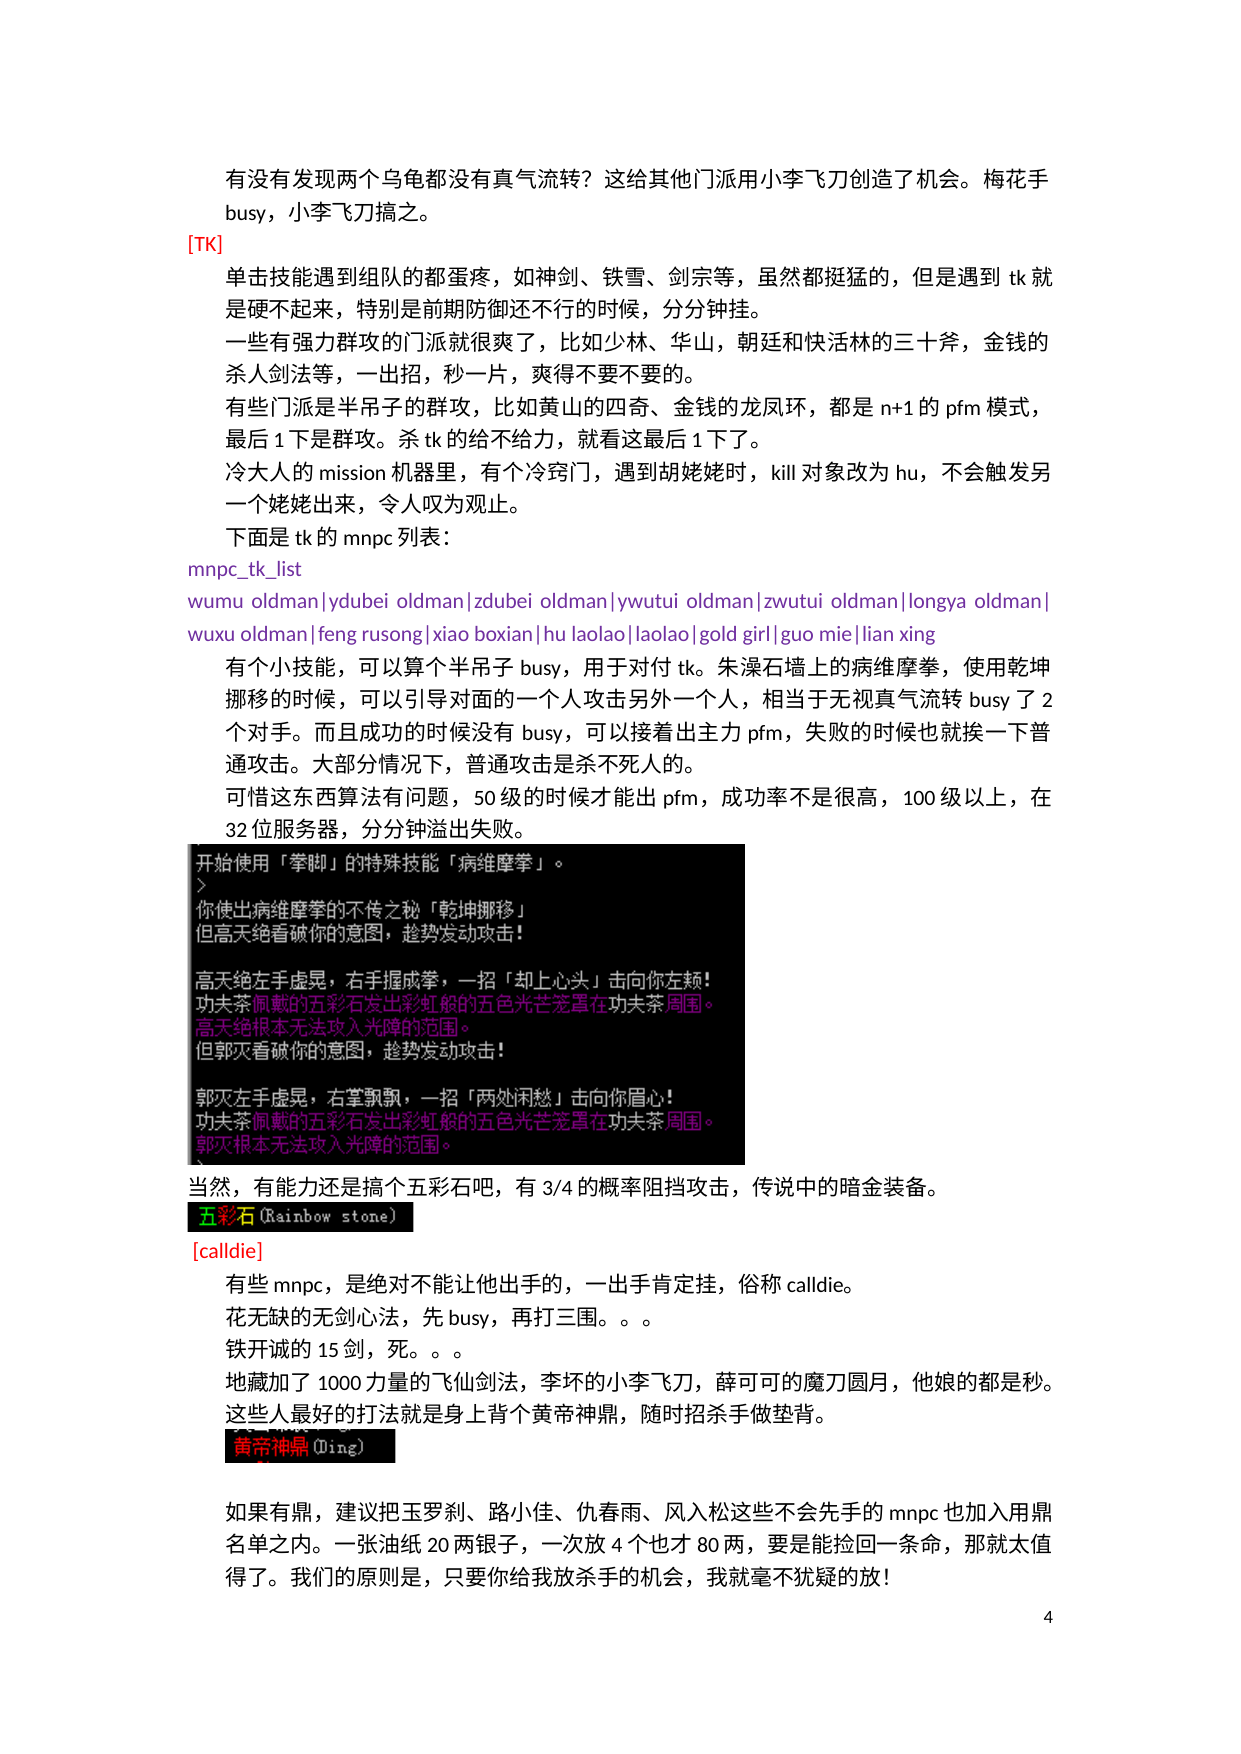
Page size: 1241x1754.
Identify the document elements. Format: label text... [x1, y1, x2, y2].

list 这些人最好的打法就是身上背个黄帝神鼎，随时招杀手做垫背。 [225, 1397, 1053, 1429]
list 铁开诚的15剑，死。。。 [225, 1332, 1053, 1364]
list 冷大人的mission机器里，有个冷窍门，遇到胡姥姥时，kill 对象改为hu，不会触发另一个姥姥出来，令人叹为观止。 [225, 454, 1053, 519]
list 有个小技能，可以算个半吊子busy，用于对付tk。朱澡石墙上的病维摩拳，使用乾坤挪移的时候，可以引导对面的一个人攻击另外一个人，相当于无视真气流转busy了2个对手。而且成功的时候没有busy，可以接着出主力pfm，失败的时候也就挨一下普通攻击。大部分情况下，普通攻击是杀不死人的。 [225, 649, 1053, 779]
list 单击技能遇到组队的都蛋疼，如神剑、铁雪、剑宗等，虽然都挺猛的，但是遇到tk就是硬不起来，特别是前期防御还不行的时候，分分钟挂。 [225, 259, 1053, 324]
text [calldie] [187, 1234, 1053, 1267]
text 当然，有能力还是搞个五彩石吧，有3/4的概率阻挡攻击，传说中的暗金装备。 [187, 1169, 1053, 1202]
list 有没有发现两个乌龟都没有真气流转？这给其他门派用小李飞刀创造了机会。梅花手busy，小李飞刀搞之。 [225, 162, 1053, 227]
picture [187, 844, 745, 1165]
list 可惜这东西算法有问题，50级的时候才能出pfm，成功率不是很高，100级以上，在32位服务器，分分钟溢出失败。 [225, 779, 1053, 844]
list 一些有强力群攻的门派就很爽了，比如少林、华山，朝廷和快活林的三十斧，金钱的杀人剑法等，一出招，秒一片，爽得不要不要的。 [225, 324, 1053, 389]
list 如果有鼎，建议把玉罗刹、路小佳、仇春雨、风入松这些不会先手的mnpc也加入用鼎名单之内。一张油纸20两银子，一次放4个也才80两，要是能捡回一条命，那就太值得了。我们的原则是，只要你给我放杀手的机会，我就毫不犹疑的放！ [225, 1494, 1053, 1592]
list 有些mnpc，是绝对不能让他出手的，一出手肯定挂，俗称calldie。 [225, 1267, 1053, 1299]
text mnpc_tk_list [187, 552, 1053, 584]
list 地藏加了1000力量的飞仙剑法，李坏的小李飞刀，薛可可的魔刀圆月，他娘的都是秒。 [225, 1364, 1053, 1397]
list 花无缺的无剑心法，先busy，再打三围。。。 [225, 1299, 1053, 1332]
picture [187, 1202, 414, 1232]
text wumu oldman|ydubei oldman|zdubei oldman|ywutui oldman|zwutui oldman|longya oldman|wuxu oldman|feng rusong|xiao boxian|hu laolao|laolao|gold girl|guo mie|lian xing [187, 584, 1053, 649]
list 下面是tk的mnpc列表： [225, 519, 1053, 552]
text [TK] [187, 227, 1053, 259]
picture [225, 1429, 396, 1463]
list 有些门派是半吊子的群攻，比如黄山的四奇、金钱的龙凤环，都是n+1的pfm模式，最后1下是群攻。杀tk的给不给力，就看这最后1下了。 [225, 389, 1053, 454]
